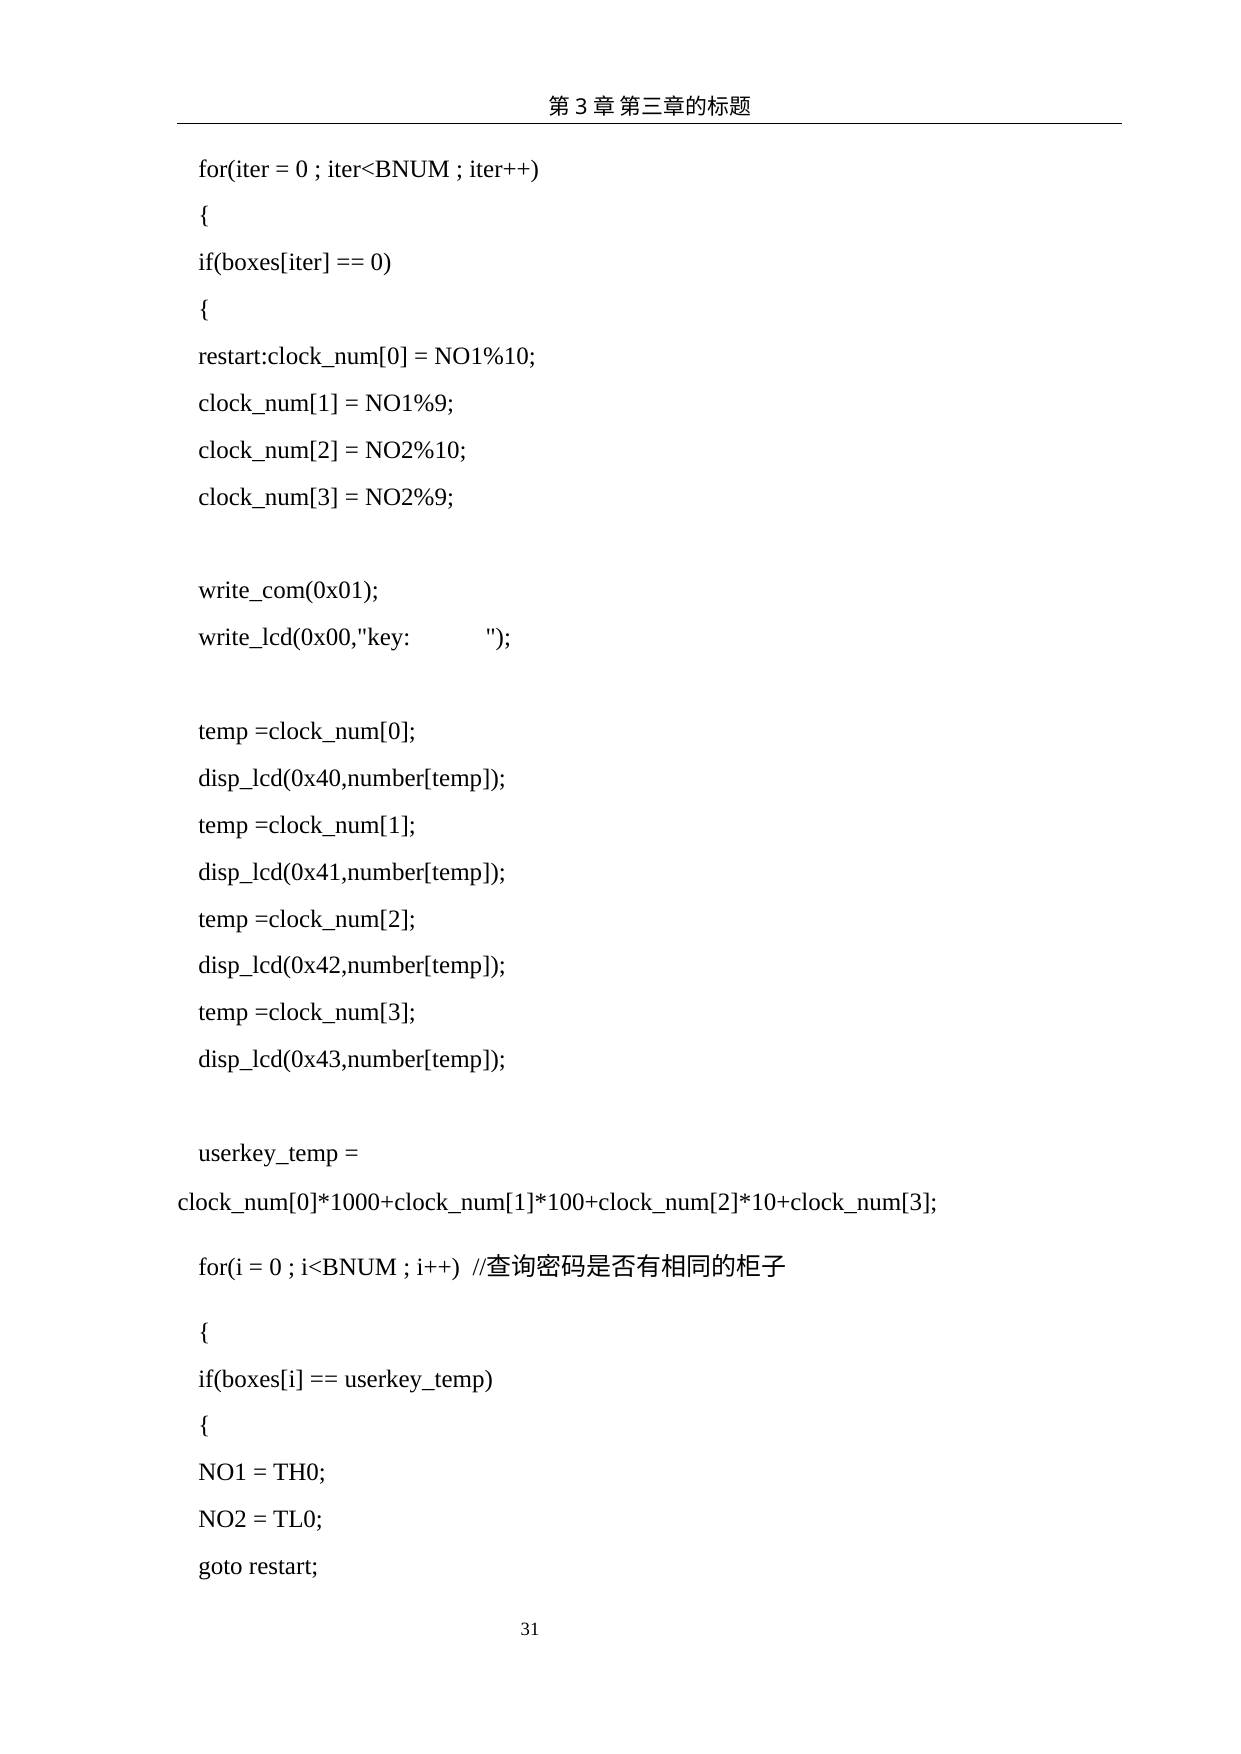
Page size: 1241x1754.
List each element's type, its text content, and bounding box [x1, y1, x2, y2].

text { [177, 1315, 1122, 1347]
text if(boxes[iter] == 0) [177, 246, 1122, 278]
text disp_lcd(0x41,number[temp]); [177, 855, 1122, 887]
text clock_num[1] = NO1%9; [177, 386, 1122, 419]
text NO1 = TH0; [177, 1456, 1122, 1488]
text write_com(0x01); [177, 574, 1122, 606]
text for(iter = 0 ; iter<BNUM ; iter++) [177, 152, 1122, 184]
text restart:clock_num[0] = NO1%10; [177, 339, 1122, 372]
text { [177, 1409, 1122, 1441]
text temp =clock_num[2]; [177, 902, 1122, 934]
text { [177, 199, 1122, 231]
text goto restart; [177, 1549, 1122, 1582]
text userkey_temp = clock_num[0]*1000+clock_num[1]*100+clock_num[2]*10+clock_num[3]; [177, 1136, 1122, 1217]
text temp =clock_num[1]; [177, 808, 1122, 841]
text NO2 = TL0; [177, 1502, 1122, 1535]
text disp_lcd(0x43,number[temp]); [177, 1042, 1122, 1075]
text temp =clock_num[0]; [177, 714, 1122, 747]
text disp_lcd(0x42,number[temp]); [177, 949, 1122, 981]
text clock_num[3] = NO2%9; [177, 480, 1122, 512]
text disp_lcd(0x40,number[temp]); [177, 761, 1122, 794]
text for(i = 0 ; i<BNUM ; i++) //查询密码是否有相同的柜子 [177, 1232, 1122, 1297]
text if(boxes[i] == userkey_temp) [177, 1362, 1122, 1394]
text { [177, 292, 1122, 325]
text clock_num[2] = NO2%10; [177, 433, 1122, 466]
text temp =clock_num[3]; [177, 996, 1122, 1028]
text write_lcd(0x00,"key: "); [177, 621, 1122, 653]
